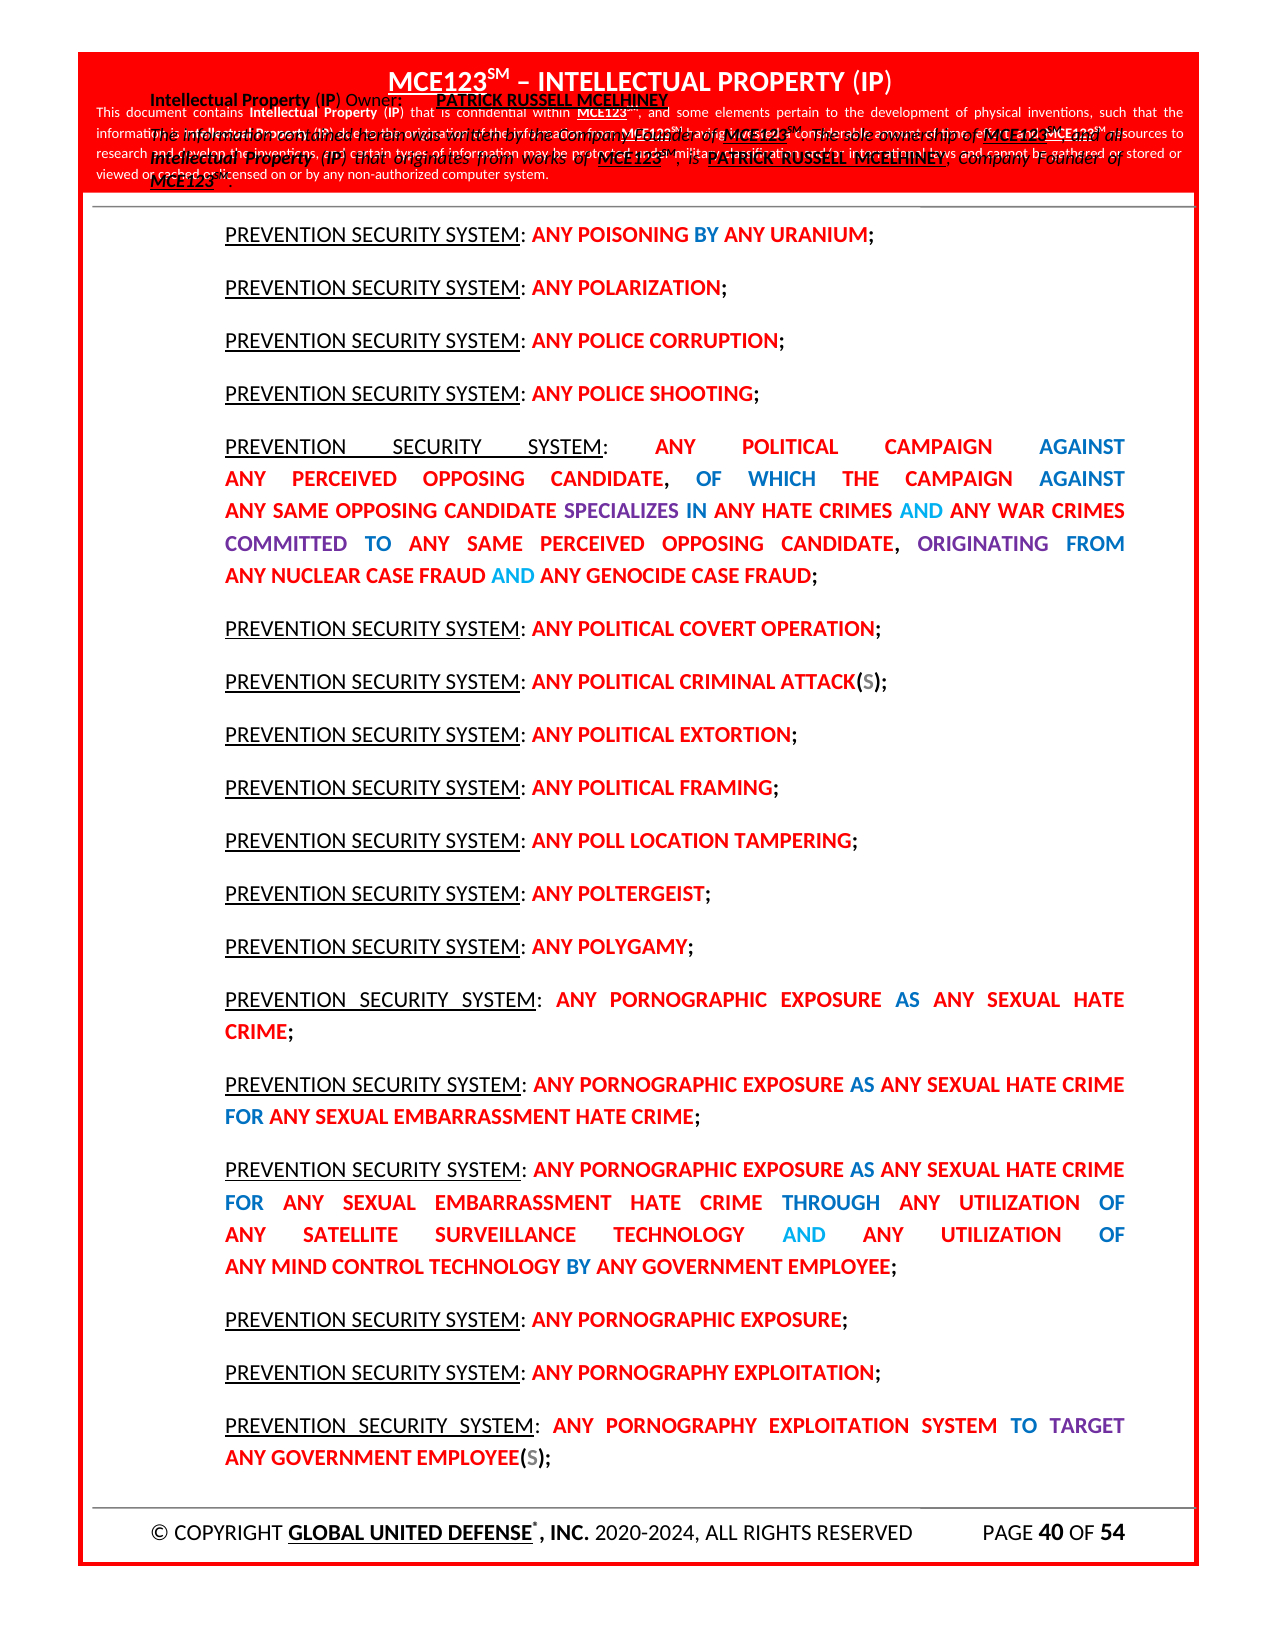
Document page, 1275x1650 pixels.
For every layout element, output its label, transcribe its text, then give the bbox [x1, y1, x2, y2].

text PREVENTION SECURITY SYSTEM: ANY PORNOGRAPHIC EXPOSURE AS ANY SEXUAL HATE CRIME; [225, 985, 1125, 1045]
text PREVENTION SECURITY SYSTEM: ANY POLARIZATION; [225, 273, 1125, 301]
text PREVENTION SECURITY SYSTEM: ANY POLL LOCATION TAMPERING; [225, 826, 1125, 854]
text PREVENTION SECURITY SYSTEM: ANY POLYGAMY; [225, 932, 1125, 960]
text PREVENTION SECURITY SYSTEM: ANY POLTERGEIST; [225, 879, 1125, 907]
text PREVENTION SECURITY SYSTEM: ANY POLICE SHOOTING; [225, 379, 1125, 407]
text PREVENTION SECURITY SYSTEM: ANY PORNOGRAPHIC EXPOSURE AS ANY SEXUAL HATE CRIME FOR ANY SEXUAL EMBARRASSMENT HATE CRIME THROUGH ANY UTILIZATION OF ANY SATELLITE SURVEILLANCE TECHNOLOGY AND ANY UTILIZATION OF ANY MIND CONTROL TECHNOLOGY BY ANY GOVERNMENT EMPLOYEE; [225, 1156, 1125, 1280]
text PREVENTION SECURITY SYSTEM: ANY POLITICAL FRAMING; [225, 773, 1125, 801]
text PREVENTION SECURITY SYSTEM: ANY PORNOGRAPHY EXPLOITATION; [225, 1358, 1125, 1386]
text PREVENTION SECURITY SYSTEM: ANY POLITICAL CRIMINAL ATTACK(S); [225, 667, 1125, 695]
text PREVENTION SECURITY SYSTEM: ANY PORNOGRAPHIC EXPOSURE AS ANY SEXUAL HATE CRIME FOR ANY SEXUAL EMBARRASSMENT HATE CRIME; [225, 1070, 1125, 1131]
text PREVENTION SECURITY SYSTEM: ANY POLITICAL EXTORTION; [225, 720, 1125, 748]
text PREVENTION SECURITY SYSTEM: ANY POLICE CORRUPTION; [225, 326, 1125, 354]
text PREVENTION SECURITY SYSTEM: ANY PORNOGRAPHIC EXPOSURE; [225, 1305, 1125, 1333]
text PREVENTION SECURITY SYSTEM: ANY POLITICAL CAMPAIGN AGAINST ANY PERCEIVED OPPOSING CANDIDATE, OF WHICH THE CAMPAIGN AGAINST ANY SAME OPPOSING CANDIDATE SPECIALIZES IN ANY HATE CRIMES AND ANY WAR CRIMES COMMITTED TO ANY SAME PERCEIVED OPPOSING CANDIDATE, ORIGINATING FROM ANY NUCLEAR CASE FRAUD AND ANY GENOCIDE CASE FRAUD; [225, 432, 1125, 589]
text PREVENTION SECURITY SYSTEM: ANY POISONING BY ANY URANIUM; [225, 220, 1125, 248]
text PREVENTION SECURITY SYSTEM: ANY PORNOGRAPHY EXPLOITATION SYSTEM TO TARGET ANY GOVERNMENT EMPLOYEE(S); [225, 1411, 1125, 1471]
text PREVENTION SECURITY SYSTEM: ANY POLITICAL COVERT OPERATION; [225, 614, 1125, 642]
